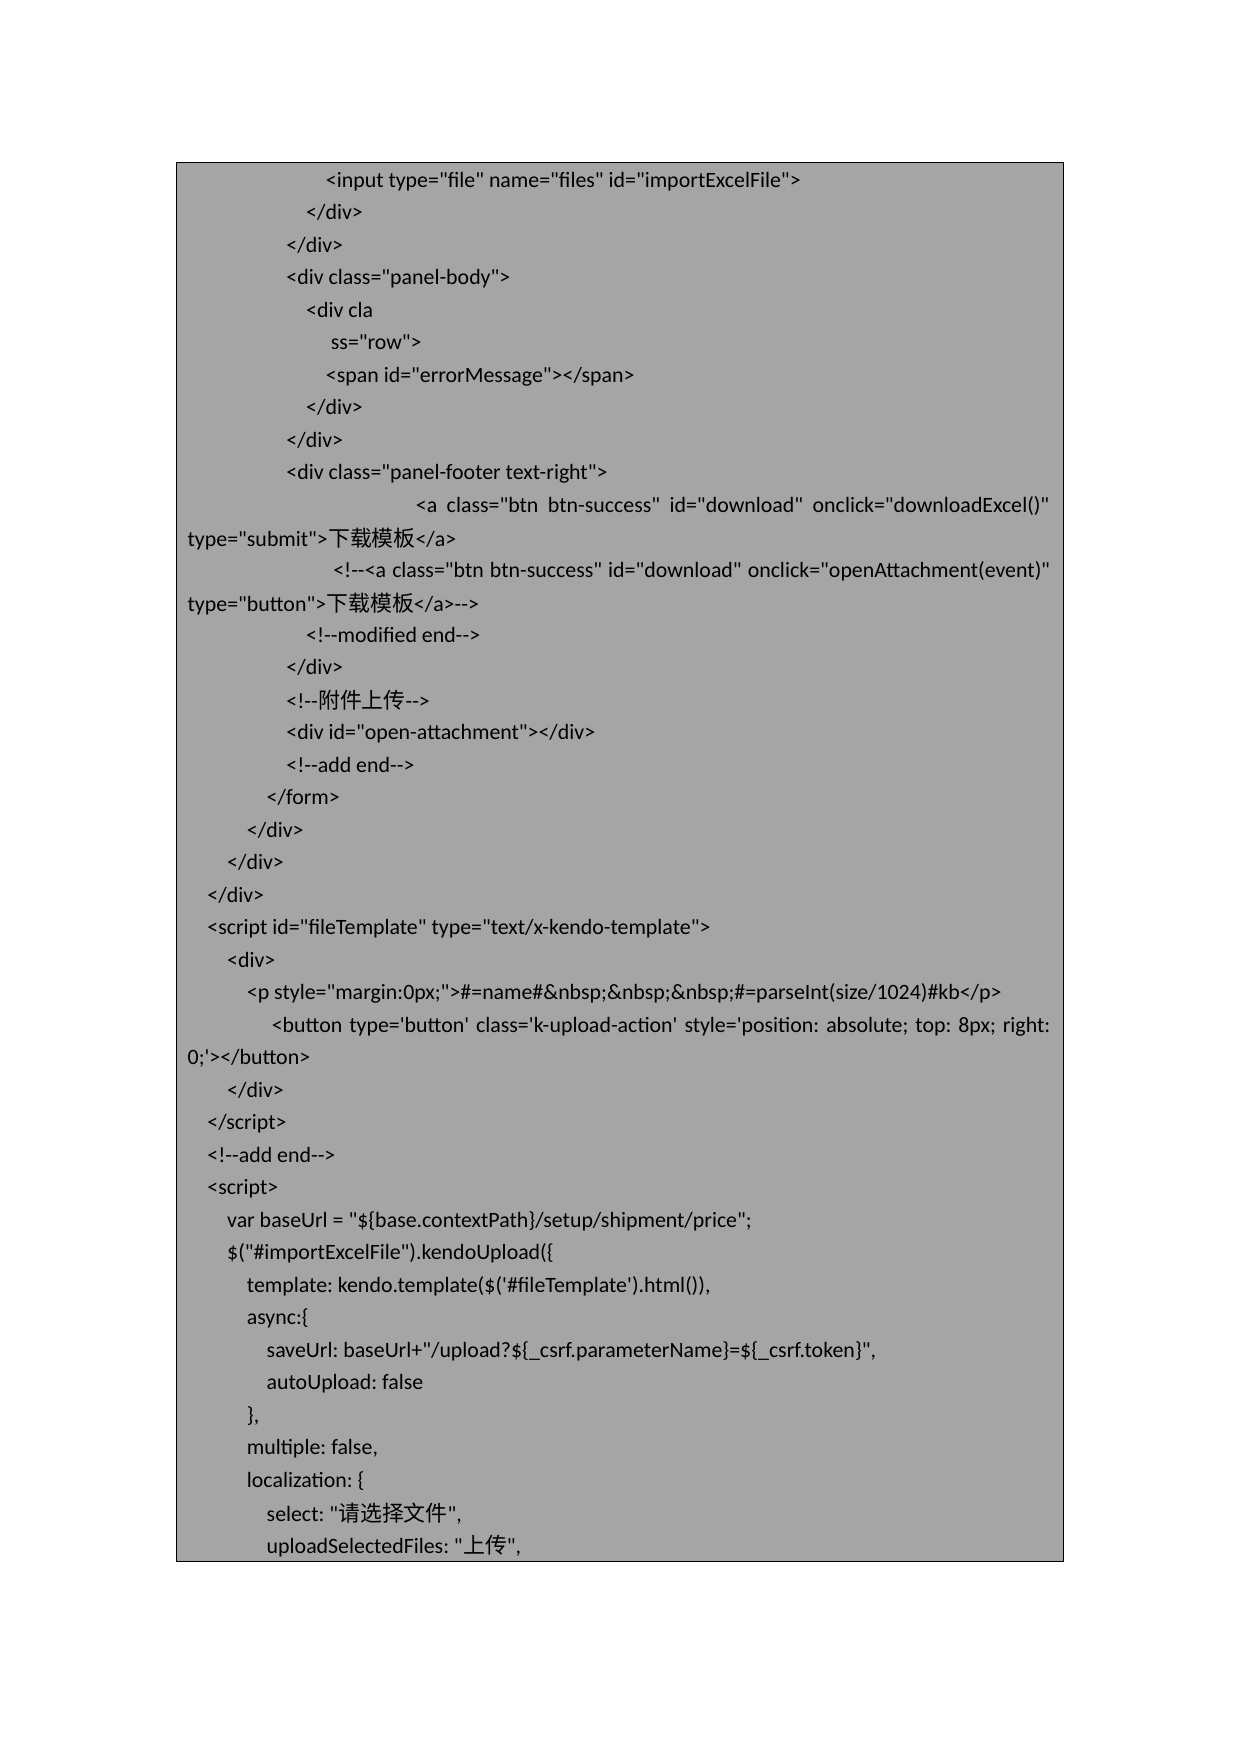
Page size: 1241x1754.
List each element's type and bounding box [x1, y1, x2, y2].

table_header [177, 163, 1063, 1561]
